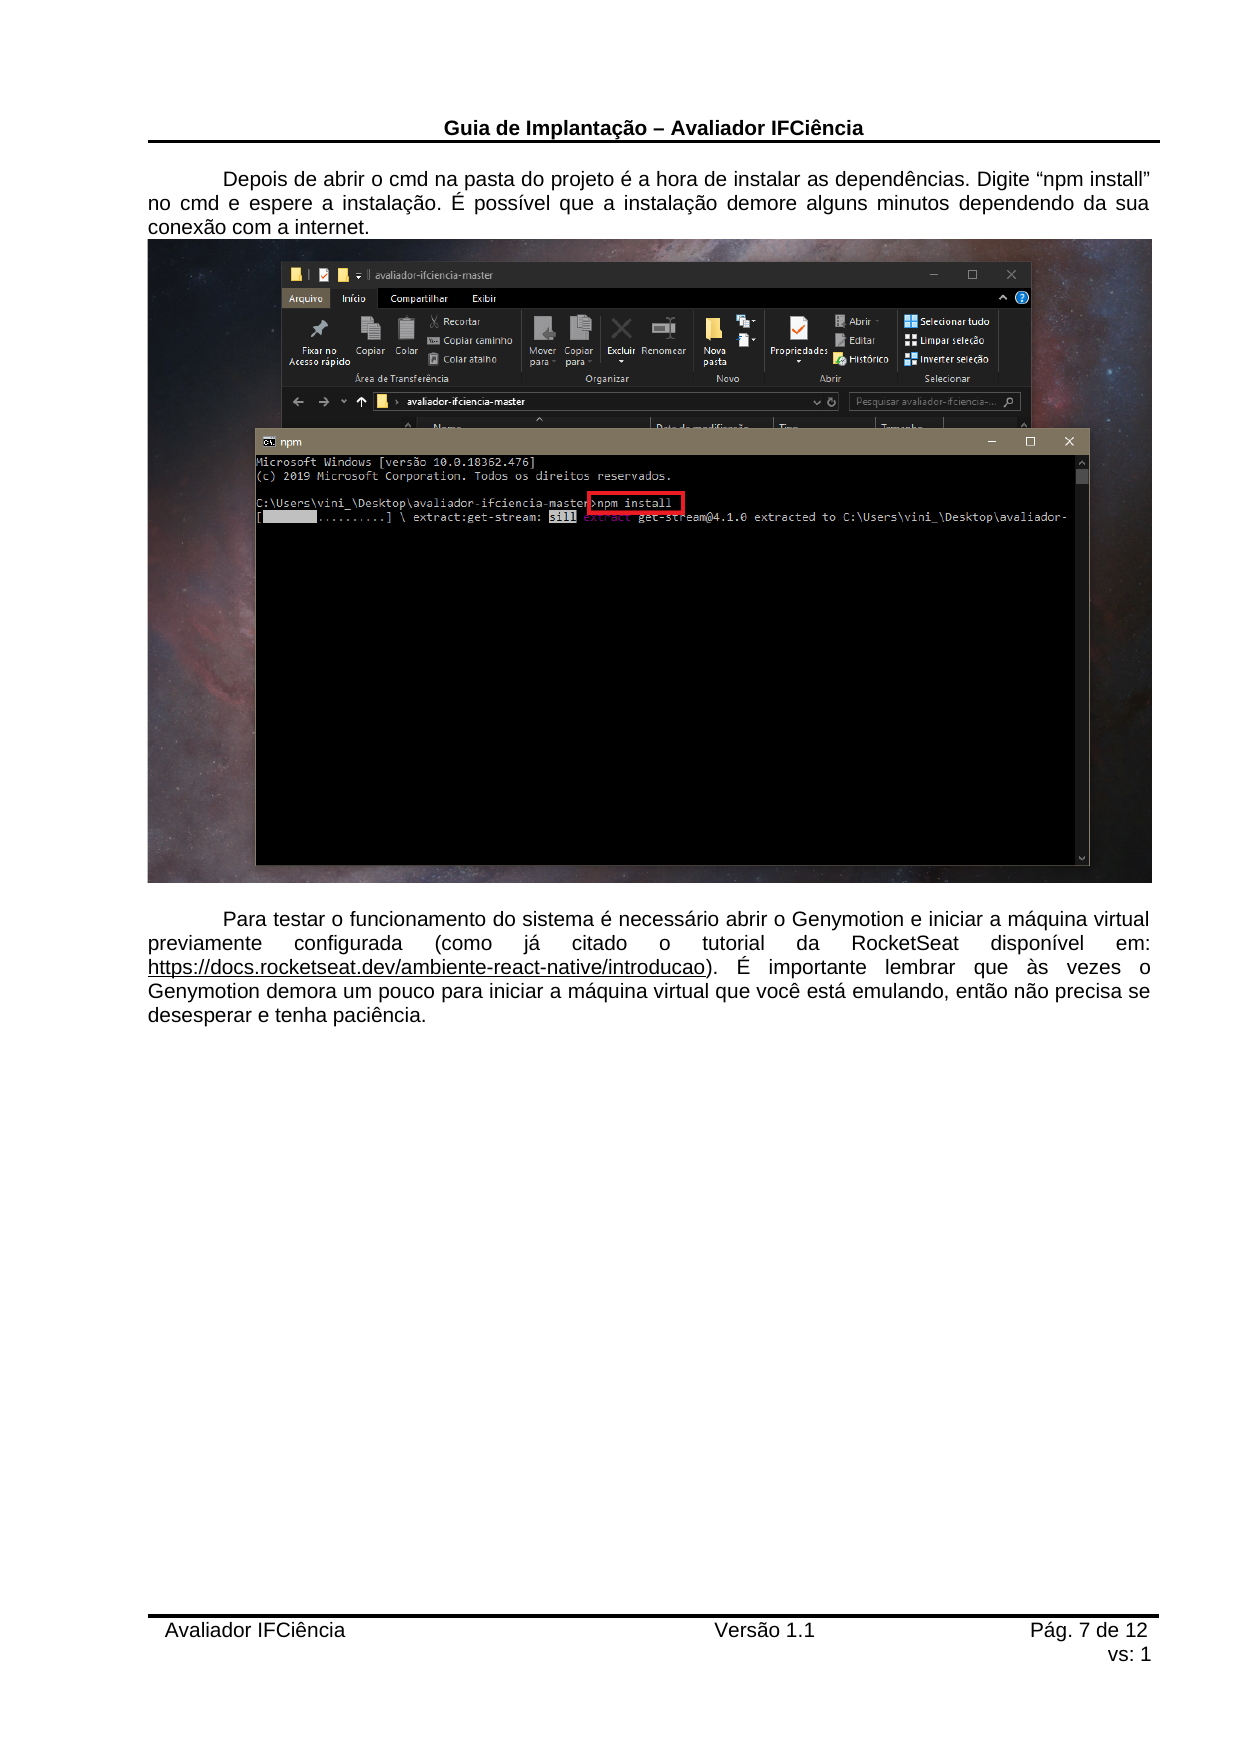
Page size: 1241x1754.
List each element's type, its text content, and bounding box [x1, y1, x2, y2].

text Depois de abrir o cmd na pasta do projeto é a hora de instalar as dependências. Digite “npm install” no cmd e espere a instalação. É possível que a instalação demore alguns minutos dependendo da sua conexão com a internet. [148, 167, 1152, 239]
text Para testar o funcionamento do sistema é necessário abrir o Genymotion e iniciar a máquina virtual previamente configurada (como já citado o tutorial da RocketSeat disponível em: https://docs.rocketseat.dev/ambiente-react-native/introducao). É importante lembrar que às vezes o Genymotion demora um pouco para iniciar a máquina virtual que você está emulando, então não precisa se desesperar e tenha paciência. [148, 907, 1152, 1027]
picture [147, 239, 1152, 883]
